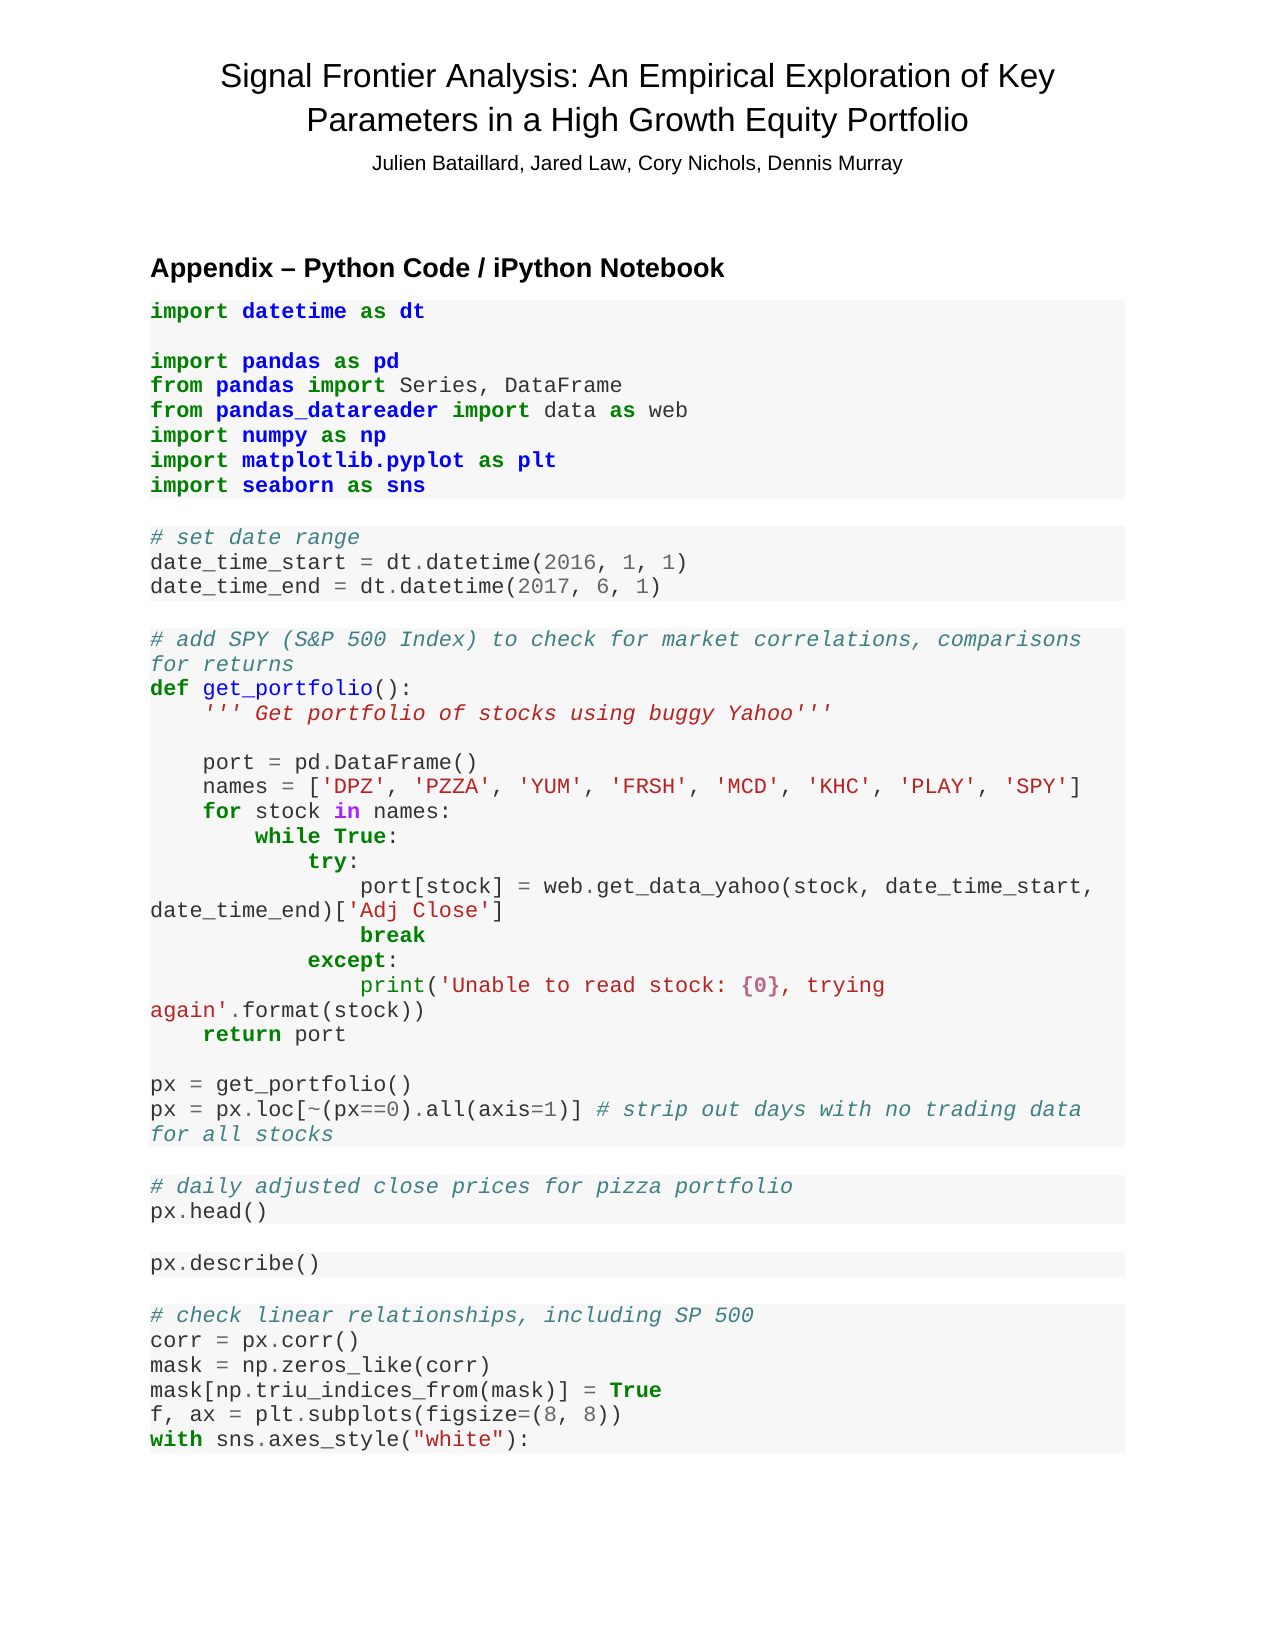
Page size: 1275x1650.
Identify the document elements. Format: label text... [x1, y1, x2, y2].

text ''' Get portfolio of stocks using buggy Yahoo''' [150, 702, 1125, 727]
text import matplotlib.pyplot as plt [150, 449, 1125, 474]
text from pandas_datareader import data as web [150, 399, 1125, 424]
text px = get_portfolio() [150, 1073, 1125, 1098]
text def get_portfolio(): [150, 678, 1125, 702]
text px.describe() [150, 1252, 1125, 1277]
text except: [150, 949, 1125, 974]
text return port [150, 1023, 1125, 1048]
text px = px.loc[~(px==0).all(axis=1)] # strip out days with no trading data for all stocks [150, 1098, 1125, 1147]
text names = ['DPZ', 'PZZA', 'YUM', 'FRSH', 'MCD', 'KHC', 'PLAY', 'SPY'] [150, 776, 1125, 800]
text # daily adjusted close prices for pizza portfolio [150, 1175, 1125, 1200]
text corr = px.corr() [150, 1329, 1125, 1354]
text px.head() [150, 1200, 1125, 1224]
text mask = np.zeros_like(corr) [150, 1354, 1125, 1379]
text with sns.axes_style("white"): [150, 1428, 1125, 1453]
subtitle Appendix – Python Code / iPython Notebook [150, 252, 1125, 283]
text try: [150, 850, 1125, 875]
text for stock in names: [150, 800, 1125, 825]
text date_time_end = dt.datetime(2017, 6, 1) [150, 576, 1125, 601]
text import datetime as dt [150, 300, 1125, 325]
text import numpy as np [150, 424, 1125, 449]
text from pandas import Series, DataFrame [150, 375, 1125, 399]
text import pandas as pd [150, 350, 1125, 375]
text # set date range [150, 526, 1125, 551]
text # add SPY (S&P 500 Index) to check for market correlations, comparisons for returns [150, 628, 1125, 678]
text mask[np.triu_indices_from(mask)] = True [150, 1379, 1125, 1403]
text # check linear relationships, including SP 500 [150, 1304, 1125, 1329]
text while True: [150, 825, 1125, 850]
text f, ax = plt.subplots(figsize=(8, 8)) [150, 1403, 1125, 1428]
text date_time_start = dt.datetime(2016, 1, 1) [150, 551, 1125, 576]
text port = pd.DataFrame() [150, 751, 1125, 776]
text import seaborn as sns [150, 474, 1125, 499]
text break [150, 924, 1125, 949]
text port[stock] = web.get_data_yahoo(stock, date_time_start, date_time_end)['Adj Close'] [150, 875, 1125, 924]
text print('Unable to read stock: {0}, trying again'.format(stock)) [150, 974, 1125, 1023]
